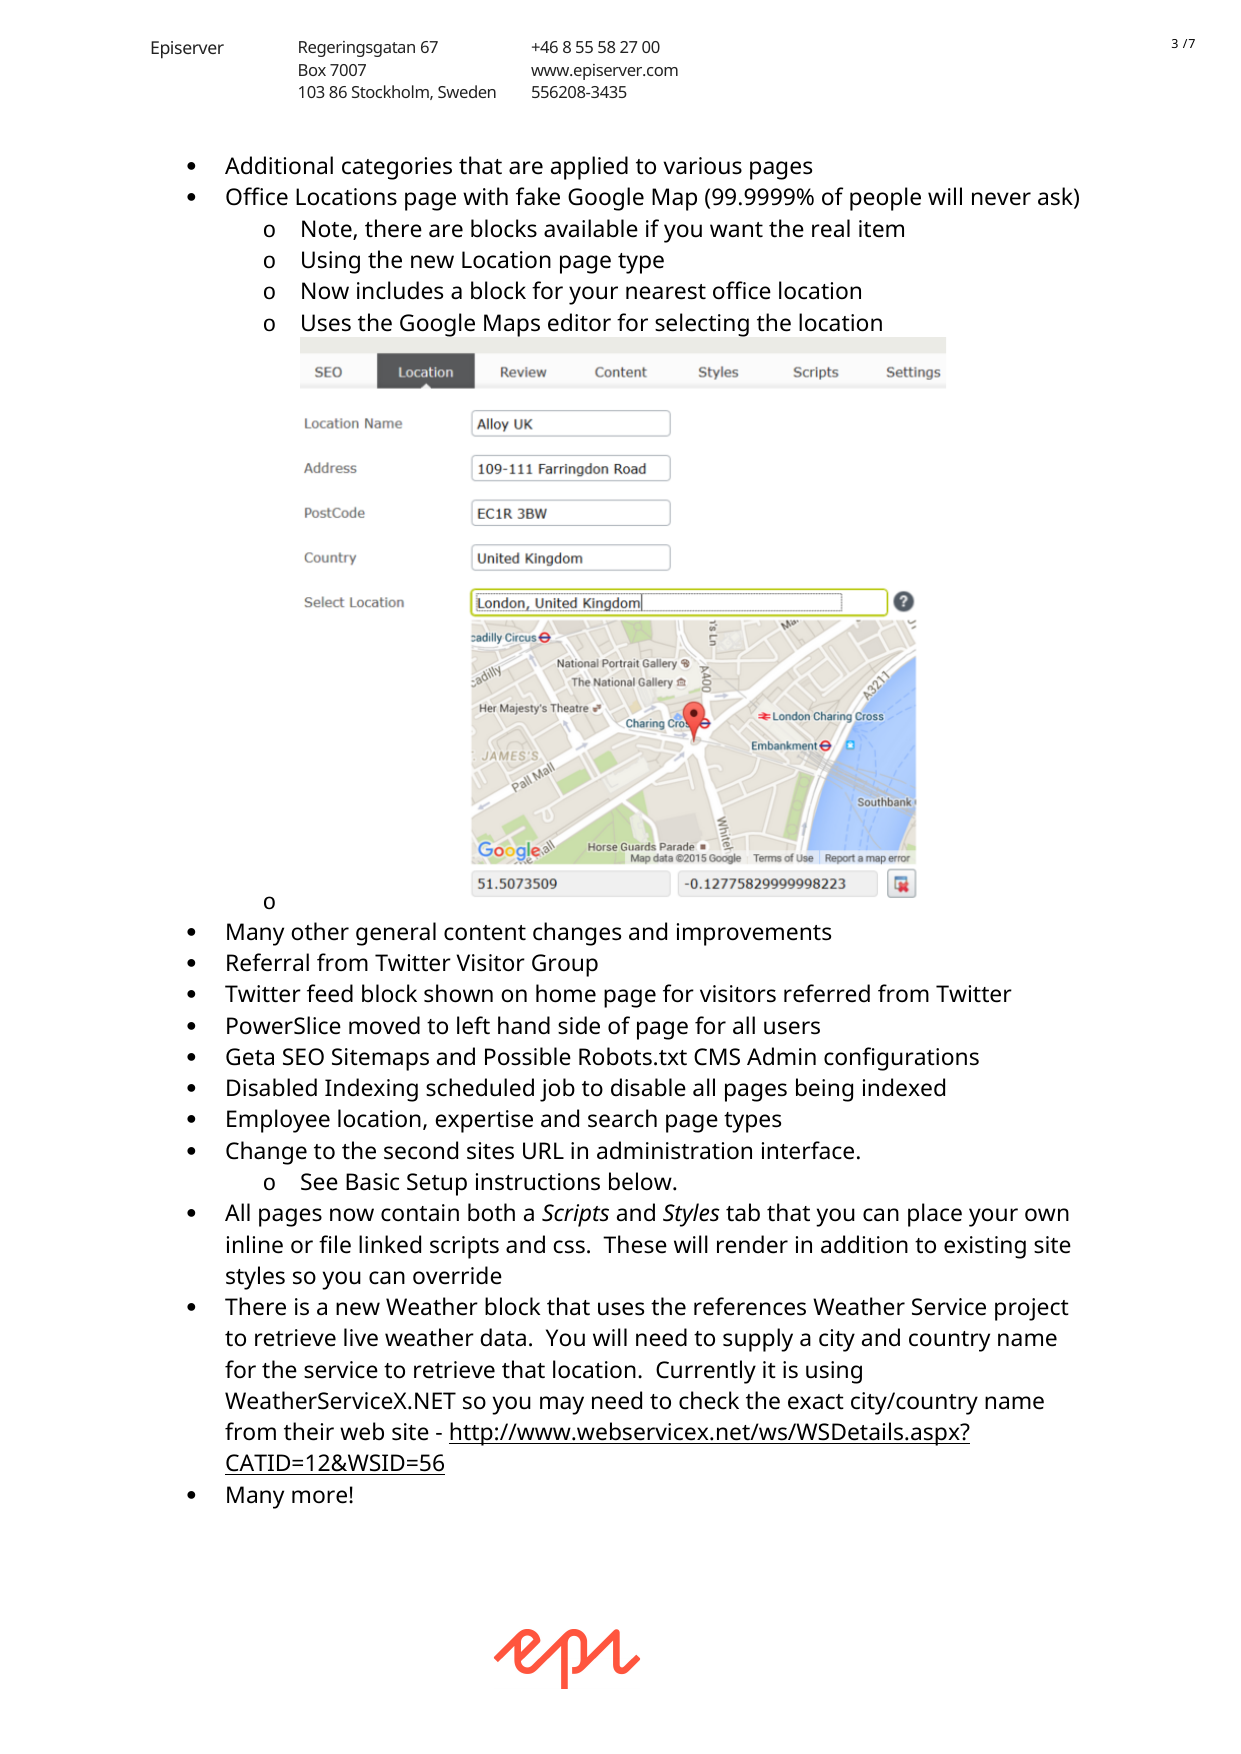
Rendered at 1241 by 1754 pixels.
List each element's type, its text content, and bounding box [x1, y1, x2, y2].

list Many other general content changes and improvements [187, 916, 1090, 947]
list Using the new Location page type [262, 244, 1090, 275]
list Twitter feed block shown on home page for visitors referred from Twitter [187, 978, 1090, 1010]
list Employee location, expertise and search page types [187, 1103, 1090, 1135]
list Referral from Twitter Visitor Group [187, 947, 1090, 978]
list Uses the Google Maps editor for selecting the location [262, 307, 1090, 338]
list Office Locations page with fake Google Map (99.9999% of people will never ask) [187, 181, 1090, 212]
list Geta SEO Sitemaps and Possible Robots.txt CMS Admin configurations [187, 1041, 1090, 1072]
list See Basic Setup instructions below. [262, 1166, 1090, 1197]
picture [300, 337, 947, 909]
list Many more! [187, 1478, 1090, 1510]
list There is a new Weather block that uses the references Weather Service project to retrieve live weather data. You will need to supply a city and country name for the service to retrieve that location. Currently it is using WeatherServiceX.NET so you may need to check the exact city/country name from their web site - http://www.webservicex.net/ws/WSDetails.aspx?CATID=12&WSID=56 [187, 1291, 1090, 1478]
list Note, there are blocks available if you want the real item [262, 212, 1090, 244]
list Additional categories that are applied to various pages [187, 150, 1090, 181]
picture [493, 1629, 641, 1689]
list PowerSlice moved to left hand side of page for all users [187, 1010, 1090, 1041]
list Now includes a block for your nearest office location [262, 275, 1090, 307]
list All pages now contain both a Scripts and Styles tab that you can place your own inline or file linked scripts and css. These will render in addition to existing site styles so you can override [187, 1197, 1090, 1291]
list Change to the second sites URL in administration interface. [187, 1135, 1090, 1166]
list Disabled Indexing scheduled job to disable all pages being indexed [187, 1072, 1090, 1103]
